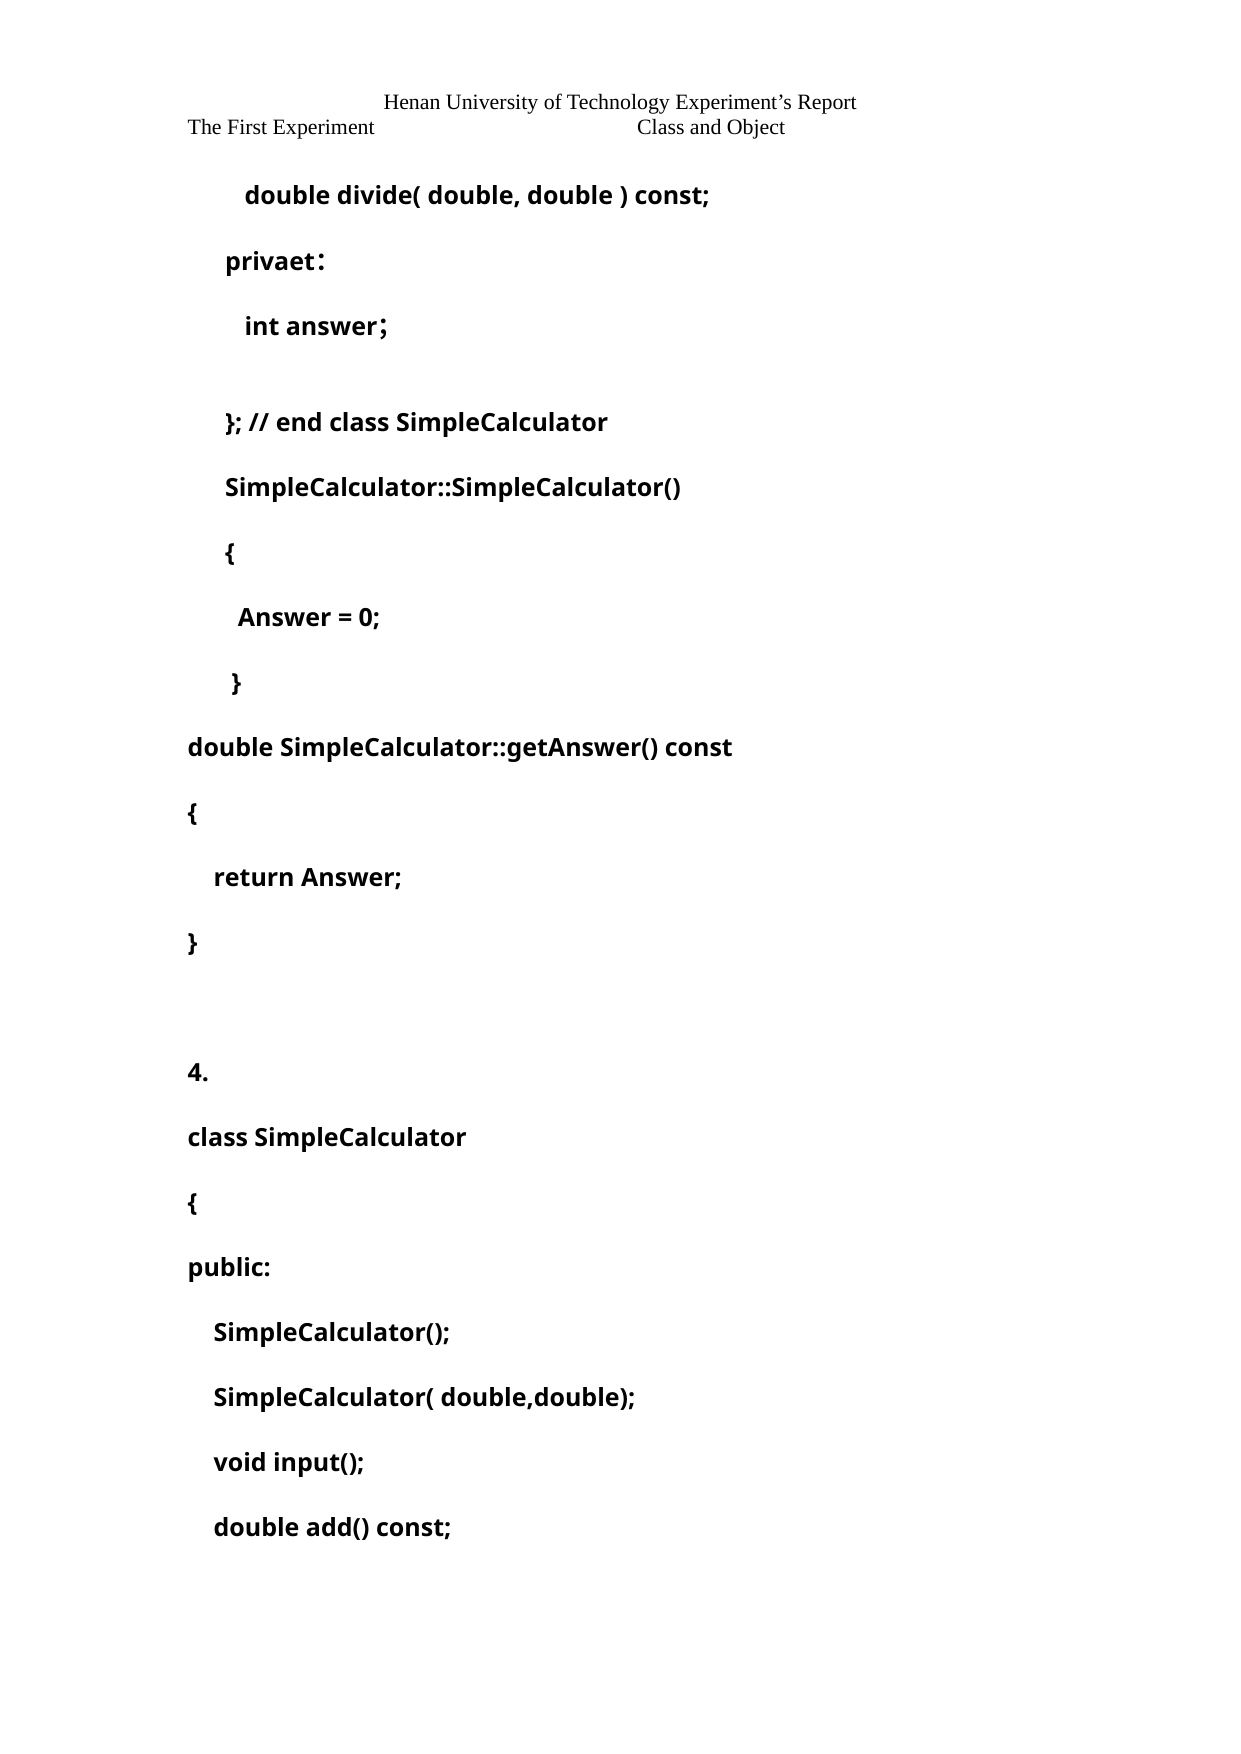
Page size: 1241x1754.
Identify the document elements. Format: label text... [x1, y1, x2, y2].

list double divide( double, double ) const; [225, 162, 1053, 227]
text double SimpleCalculator::getAnswer() const [187, 714, 1053, 779]
text { [187, 779, 1053, 844]
text Answer = 0; [187, 584, 1053, 649]
text } [187, 649, 1053, 714]
text return Answer; [187, 844, 1053, 909]
text class SimpleCalculator [187, 1104, 1053, 1169]
text SimpleCalculator::SimpleCalculator() [187, 454, 1053, 519]
text } [187, 909, 1053, 974]
list int answer； [225, 292, 1053, 357]
text SimpleCalculator( double,double); [187, 1364, 1053, 1429]
list }; // end class SimpleCalculator [225, 389, 1053, 454]
list privaet： [225, 227, 1053, 292]
text double add() const; [187, 1494, 1053, 1559]
text SimpleCalculator(); [187, 1299, 1053, 1364]
text 4. [187, 1039, 1053, 1104]
text public: [187, 1234, 1053, 1299]
text { [187, 519, 1053, 584]
text { [187, 1169, 1053, 1234]
text void input(); [187, 1429, 1053, 1494]
